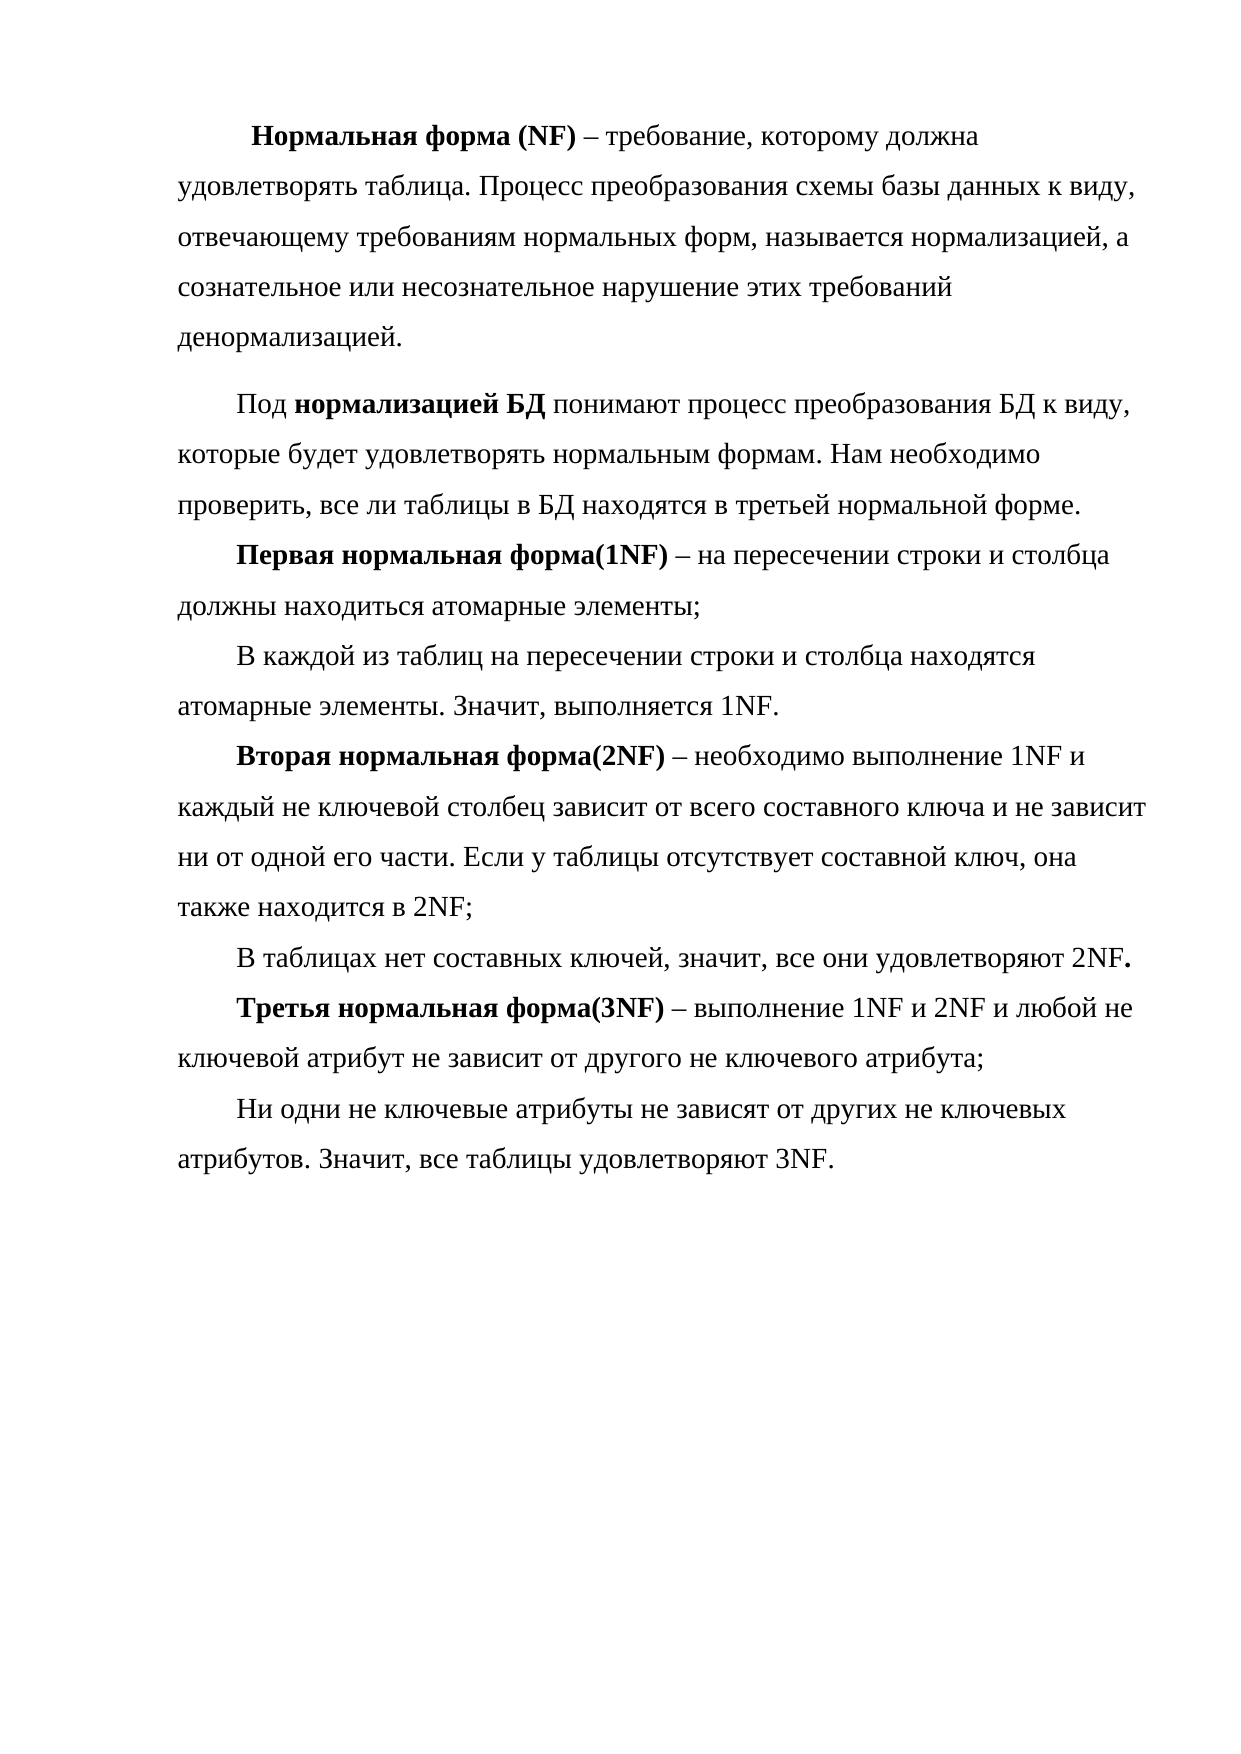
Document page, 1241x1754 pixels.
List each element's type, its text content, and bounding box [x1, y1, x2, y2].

text В таблицах нет составных ключей, значит, все они удовлетворяют 2NF. [177, 940, 1152, 973]
text Первая нормальная форма(1NF) – на пересечении строки и столбца должны находиться атомарные элементы; [177, 537, 1152, 621]
text Ни одни не ключевые атрибуты не зависят от других не ключевых атрибутов. Значит, все таблицы удовлетворяют 3NF. [177, 1091, 1152, 1174]
text Нормальная форма (NF) – требование, которому должна удовлетворять таблица. Процесс преобразования схемы базы данных к виду, отвечающему требованиям нормальных форм, называется нормализацией, а сознательное или несознательное нарушение этих требований денормализацией. [177, 118, 1152, 353]
text Третья нормальная форма(3NF) – выполнение 1NF и 2NF и любой не ключевой атрибут не зависит от другого не ключевого атрибута; [177, 990, 1152, 1074]
text Под нормализацией БД понимают процесс преобразования БД к виду, которые будет удовлетворять нормальным формам. Нам необходимо проверить, все ли таблицы в БД находятся в третьей нормальной форме. [177, 386, 1152, 521]
text Вторая нормальная форма(2NF) – необходимо выполнение 1NF и каждый не ключевой столбец зависит от всего составного ключа и не зависит ни от одной его части. Если у таблицы отсутствует составной ключ, она также находится в 2NF; [177, 738, 1152, 923]
text В каждой из таблиц на пересечении строки и столбца находятся атомарные элементы. Значит, выполняется 1NF. [177, 638, 1152, 722]
